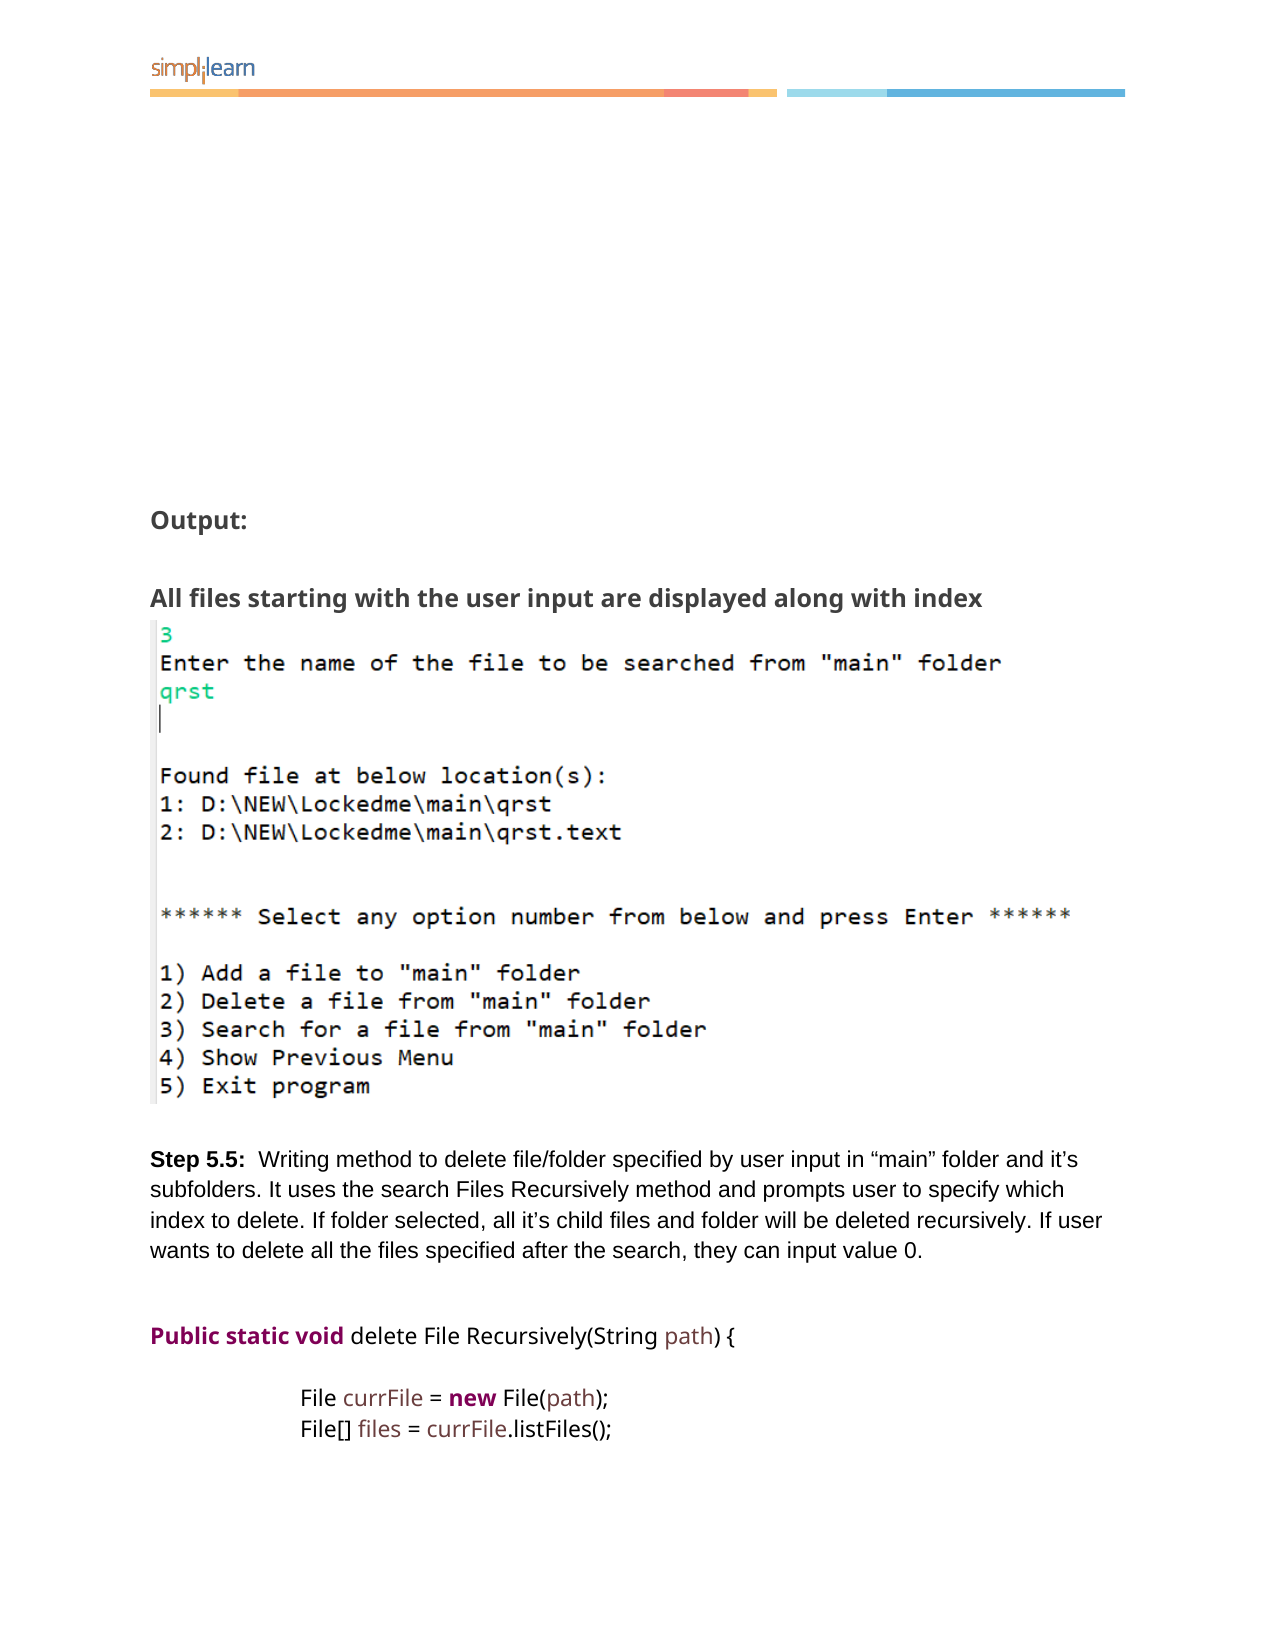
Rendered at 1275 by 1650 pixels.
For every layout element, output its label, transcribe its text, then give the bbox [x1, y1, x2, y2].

text File currFile = new File(path); [150, 1382, 1125, 1413]
picture [150, 620, 1098, 1104]
text File[] files = currFile.listFiles(); [150, 1413, 1125, 1445]
text Output: [150, 502, 1125, 537]
text Public static void delete File Recursively(String path) { [150, 1320, 1125, 1351]
text Step 5.5: Writing method to delete file/folder specified by user input in “main” folder and it’s subfolders. It uses the search Files Recursively method and prompts user to specify which index to delete. If folder selected, all it’s child files and folder will be deleted recursively. If user wants to delete all the files specified after the search, they can input value 0. [150, 1146, 1125, 1263]
picture [150, 52, 1125, 97]
text All files starting with the user input are displayed along with index [150, 581, 1125, 615]
